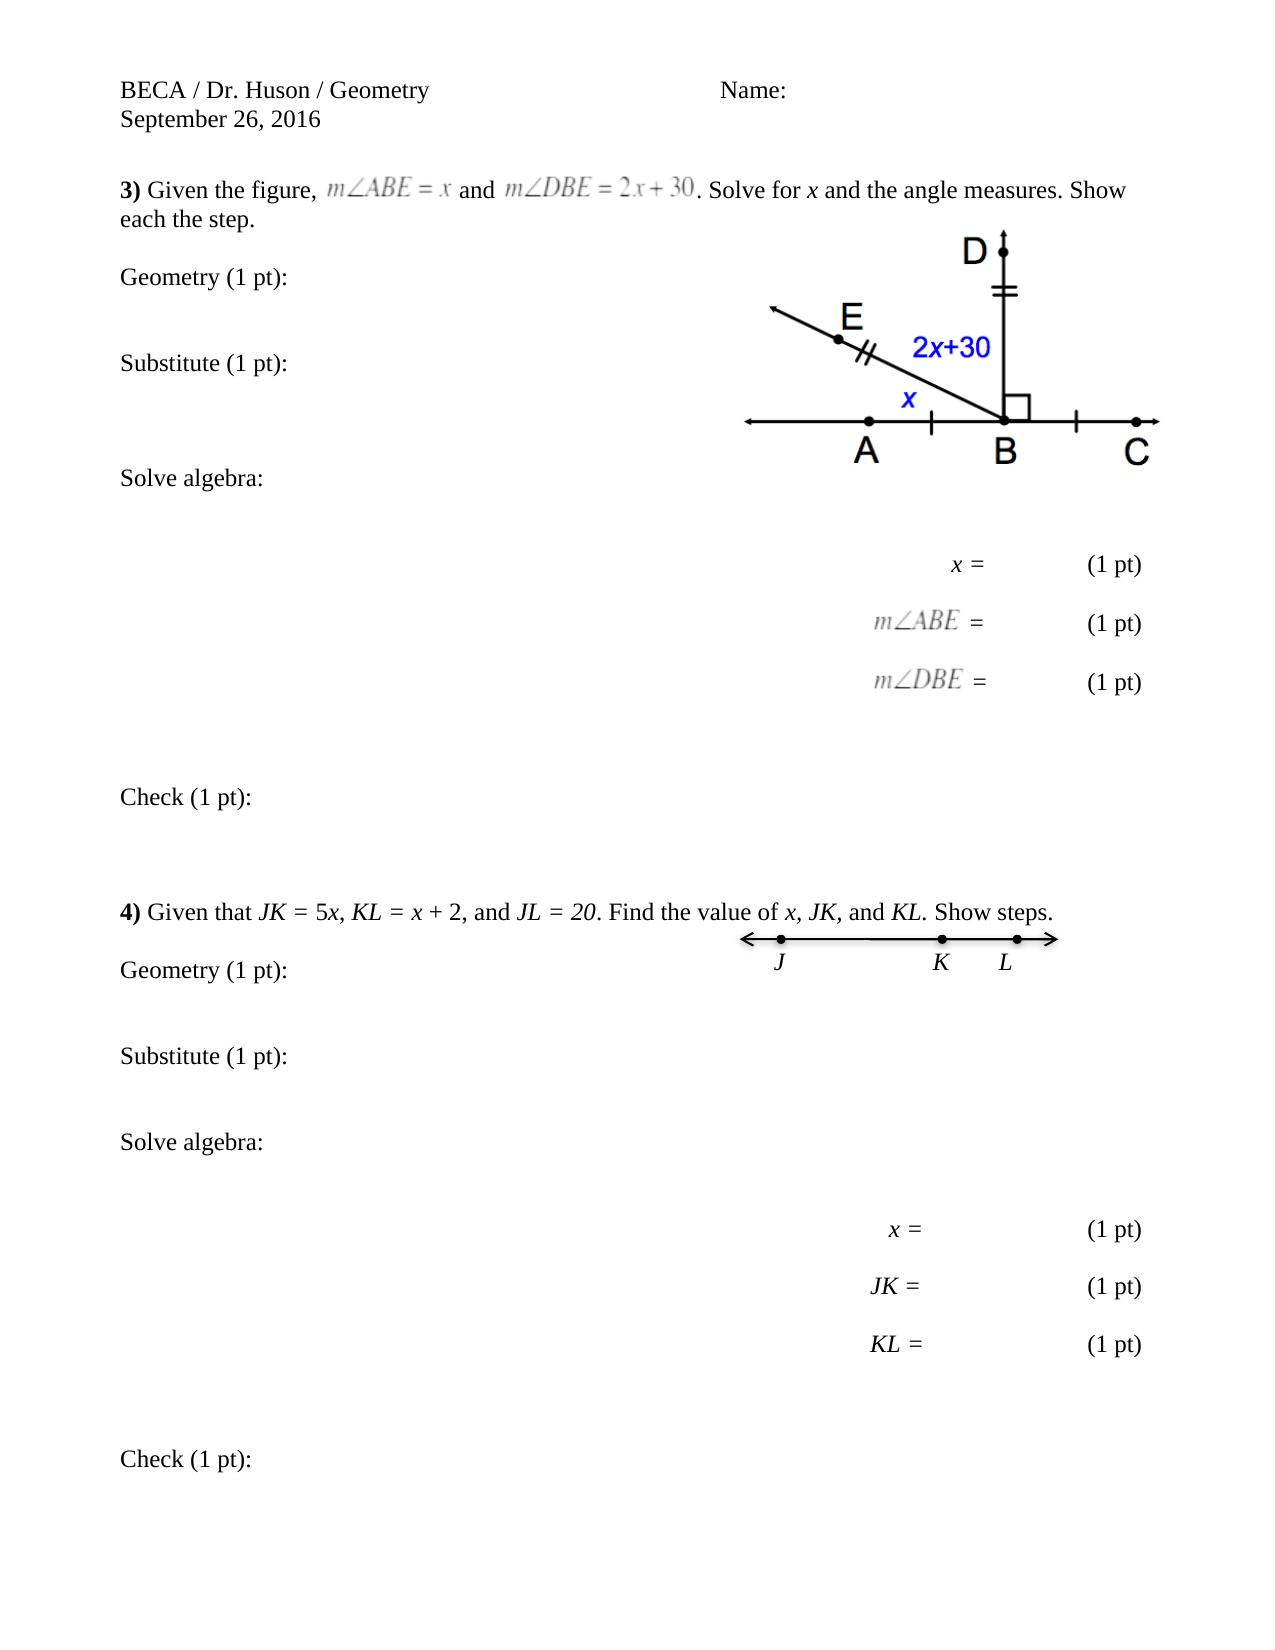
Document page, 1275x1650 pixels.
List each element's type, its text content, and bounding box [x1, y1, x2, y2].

text 3) Given the figure, and . Solve for x and the angle measures. Show each the step. [120, 174, 1155, 233]
text x = (1 pt) [120, 549, 1155, 578]
text x = (1 pt) [120, 1214, 1155, 1242]
text Check (1 pt): [120, 782, 1155, 811]
text 4) Given that JK = 5x, KL = x + 2, and JL = 20. Find the value of x, JK, and KL. Show steps. [120, 897, 1155, 926]
text = (1 pt) [120, 607, 1155, 637]
text Check (1 pt): [120, 1444, 1155, 1472]
text Solve algebra: [120, 463, 1155, 492]
text KL = (1 pt) [120, 1329, 1155, 1357]
text = (1 pt) [120, 666, 1155, 696]
text Solve algebra: [120, 1127, 1155, 1156]
text Geometry (1 pt): [120, 262, 1155, 290]
text Substitute (1 pt): [120, 1041, 1155, 1070]
text Geometry (1 pt): [120, 955, 1155, 984]
picture [683, 141, 1228, 545]
text Substitute (1 pt): [120, 348, 1155, 377]
text JK = (1 pt) [120, 1271, 1155, 1300]
